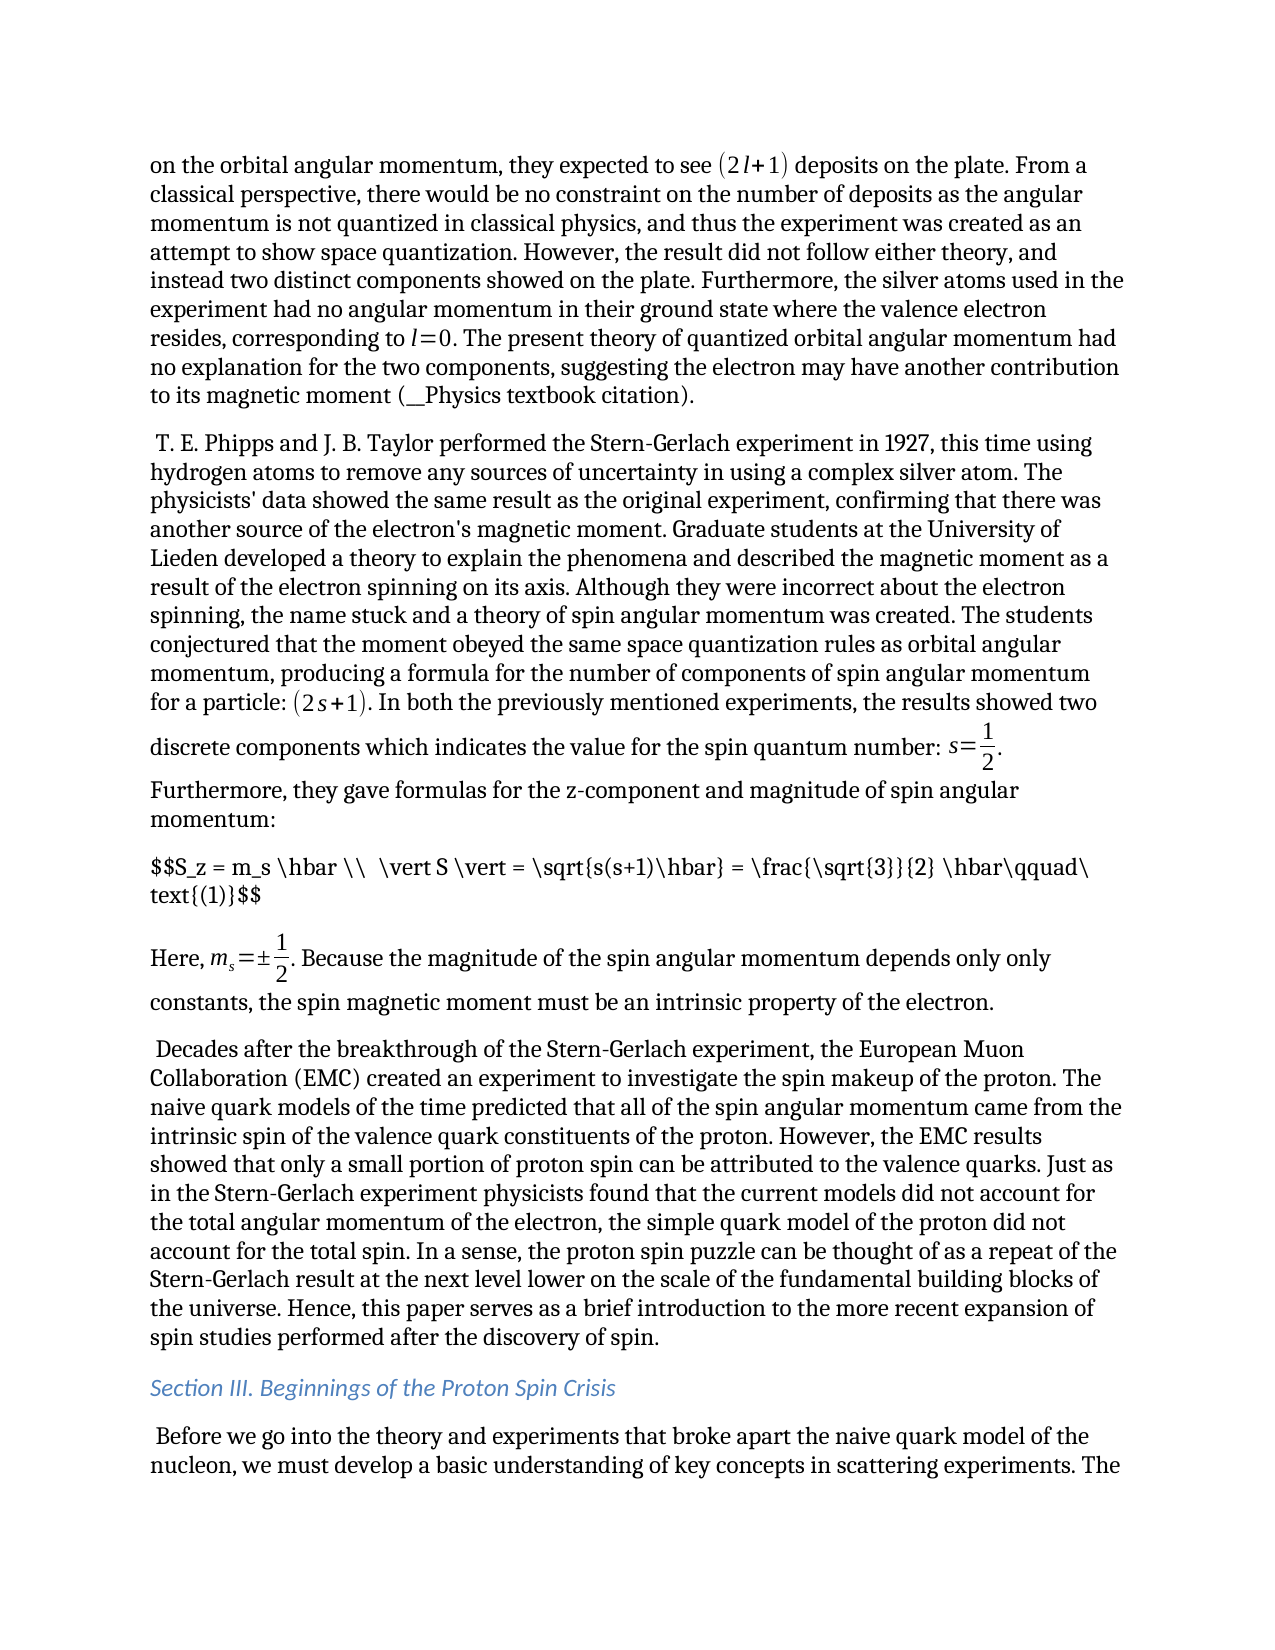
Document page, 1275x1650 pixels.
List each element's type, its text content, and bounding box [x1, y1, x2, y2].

text T. E. Phipps and J. B. Taylor performed the Stern-Gerlach experiment in 1927, this time using hydrogen atoms to remove any sources of uncertainty in using a complex silver atom. The physicists' data showed the same result as the original experiment, confirming that there was another source of the electron's magnetic moment. Graduate students at the University of Lieden developed a theory to explain the phenomena and described the magnetic moment as a result of the electron spinning on its axis. Although they were incorrect about the electron spinning, the name stuck and a theory of spin angular momentum was created. The students conjectured that the moment obeyed the same space quantization rules as orbital angular momentum, producing a formula for the number of components of spin angular momentum for a particle: . In both the previously mentioned experiments, the results showed two discrete components which indicates the value for the spin quantum number: . Furthermore, they gave formulas for the z-component and magnitude of spin angular momentum: [150, 429, 1125, 834]
subtitle Section III. Beginnings of the Proton Spin Crisis [150, 1372, 1125, 1403]
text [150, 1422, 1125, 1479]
text $$S_z = m_s \hbar \\ \vert S \vert = \sqrt{s(s+1)\hbar} = \frac{\sqrt{3}}{2} \hbar\qquad\text{(1)}$$ [150, 853, 1125, 910]
text Decades after the breakthrough of the Stern-Gerlach experiment, the European Muon Collaboration (EMC) created an experiment to investigate the spin makeup of the proton. The naive quark models of the time predicted that all of the spin angular momentum came from the intrinsic spin of the valence quark constituents of the proton. However, the EMC results showed that only a small portion of proton spin can be attributed to the valence quarks. Just as in the Stern-Gerlach experiment physicists found that the current models did not account for the total angular momentum of the electron, the simple quark model of the proton did not account for the total spin. In a sense, the proton spin puzzle can be thought of as a repeat of the Stern-Gerlach result at the next level lower on the scale of the fundamental building blocks of the universe. Hence, this paper serves as a brief introduction to the more recent expansion of spin studies performed after the discovery of spin. [150, 1035, 1125, 1352]
text Here, . Because the magnitude of the spin angular momentum depends only only constants, the spin magnetic moment must be an intrinsic property of the electron. [150, 929, 1125, 1017]
